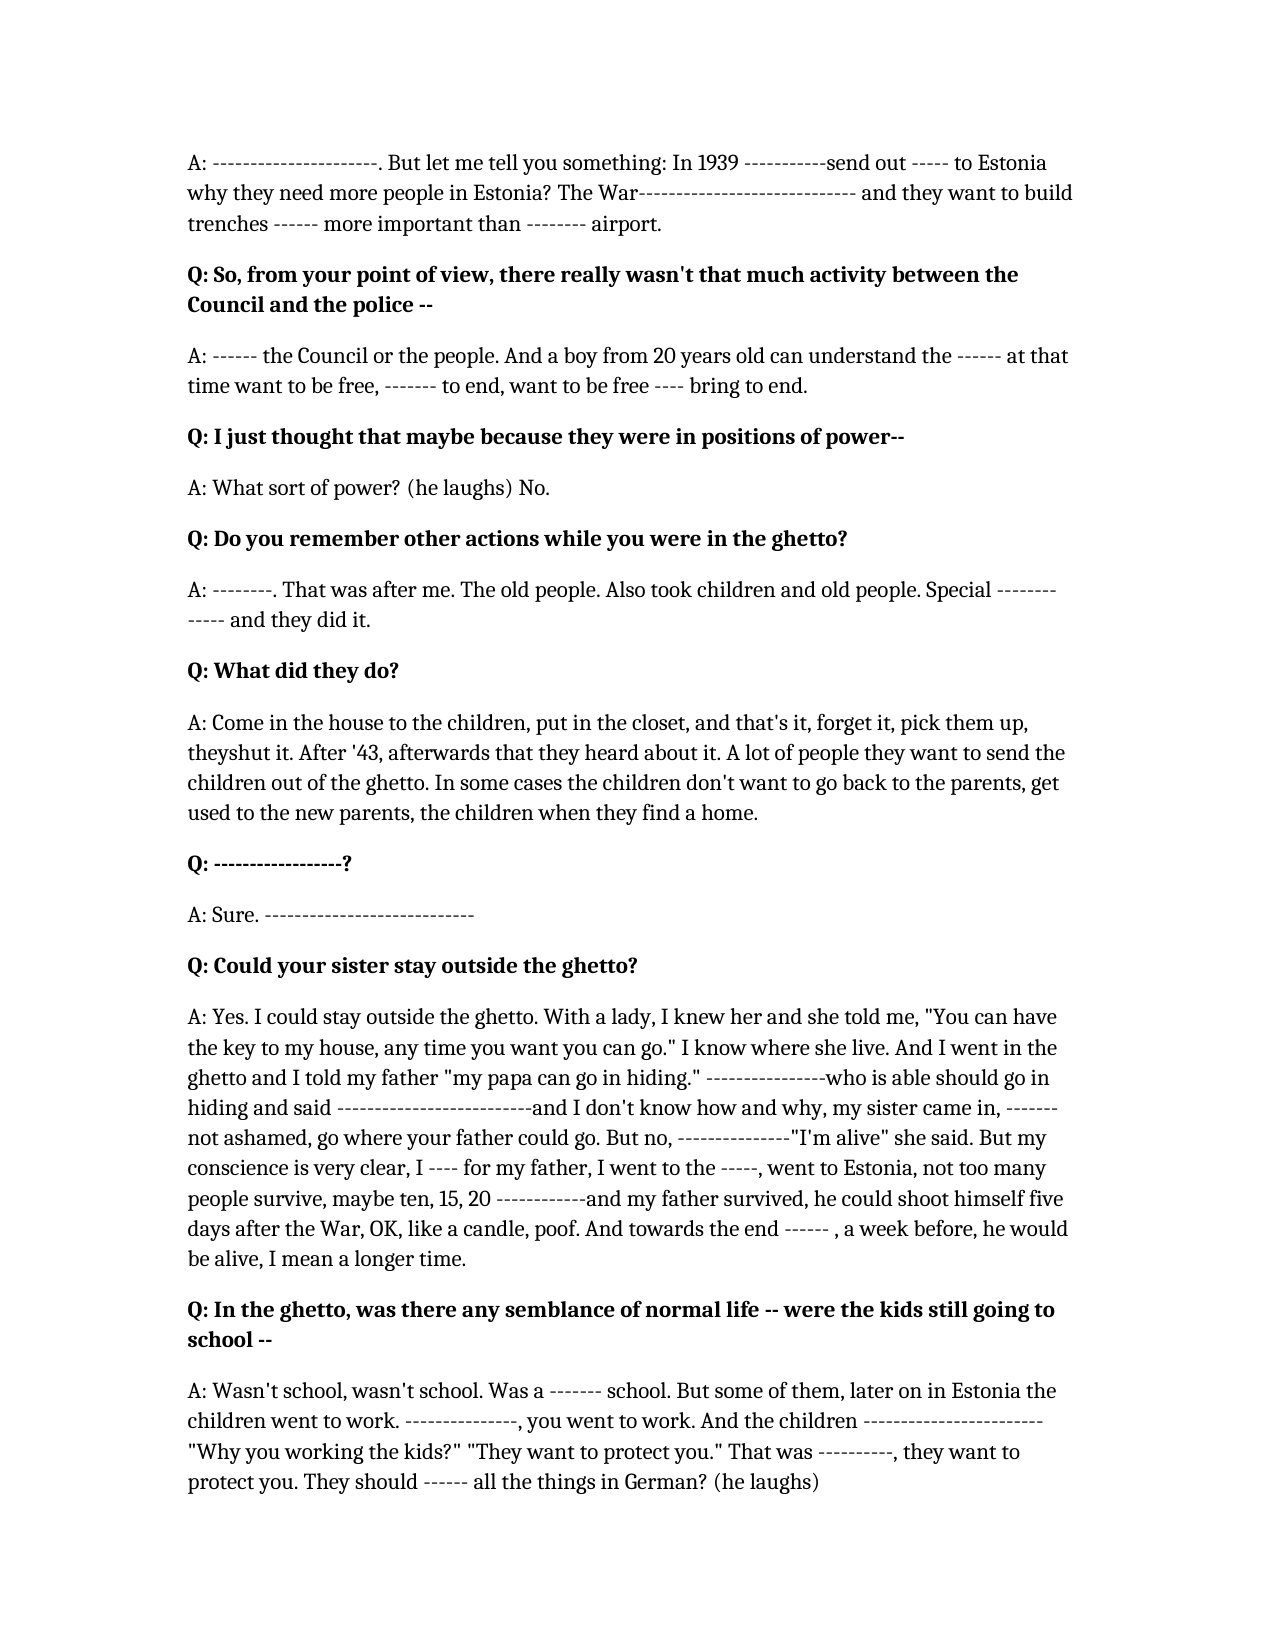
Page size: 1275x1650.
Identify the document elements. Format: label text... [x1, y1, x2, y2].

text A: --------. That was after me. The old people. Also took children and old people. Special -------- ----- and they did it. [187, 577, 1087, 634]
text A: ------ the Council or the people. And a boy from 20 years old can understand the ------ at that time want to be free, ------- to end, want to be free ---- bring to end. [187, 343, 1087, 399]
text A: ----------------------. But let me tell you something: In 1939 -----------send out ----- to Estonia why they need more people in Estonia? The War----------------------------- and they want to build trenches ------ more important than -------- airport. [187, 150, 1087, 237]
text A: Come in the house to the children, put in the closet, and that's it, forget it, pick them up, theyshut it. After '43, afterwards that they heard about it. A lot of people they want to send the children out of the ghetto. In some cases the children don't want to go back to the parents, get used to the new parents, the children when they find a home. [187, 709, 1087, 826]
text Q: I just thought that maybe because they were in positions of power-- [187, 424, 1087, 450]
text A: Sure. ---------------------------- [187, 902, 1087, 928]
text Q: ------------------? [187, 851, 1087, 877]
text A: What sort of power? (he laughs) No. [187, 475, 1087, 501]
text Q: What did they do? [187, 658, 1087, 685]
text Q: Do you remember other actions while you were in the ghetto? [187, 526, 1087, 552]
text Q: Could your sister stay outside the ghetto? [187, 953, 1087, 979]
text Q: In the ghetto, was there any semblance of normal life -- were the kids still going to school -- [187, 1297, 1087, 1353]
text A: Wasn't school, wasn't school. Was a ------- school. But some of them, later on in Estonia the children went to work. ---------------, you went to work. And the children ------------------------ "Why you working the kids?" "They want to protect you." That was ----------, they want to protect you. They should ------ all the things in German? (he laughs) [187, 1378, 1087, 1495]
text Q: So, from your point of view, there really wasn't that much activity between the Council and the police -- [187, 261, 1087, 318]
text A: Yes. I could stay outside the ghetto. With a lady, I knew her and she told me, "You can have the key to my house, any time you want you can go." I know where she live. And I went in the ghetto and I told my father "my papa can go in hiding." ----------------who is able should go in hiding and said --------------------------and I don't know how and why, my sister came in, -------not ashamed, go where your father could go. But no, ---------------"I'm alive" she said. But my conscience is very clear, I ---- for my father, I went to the -----, went to Estonia, not too many people survive, maybe ten, 15, 20 ------------and my father survived, he could shoot himself five days after the War, OK, like a candle, poof. And towards the end ------ , a week before, he would be alive, I mean a longer time. [187, 1004, 1087, 1272]
